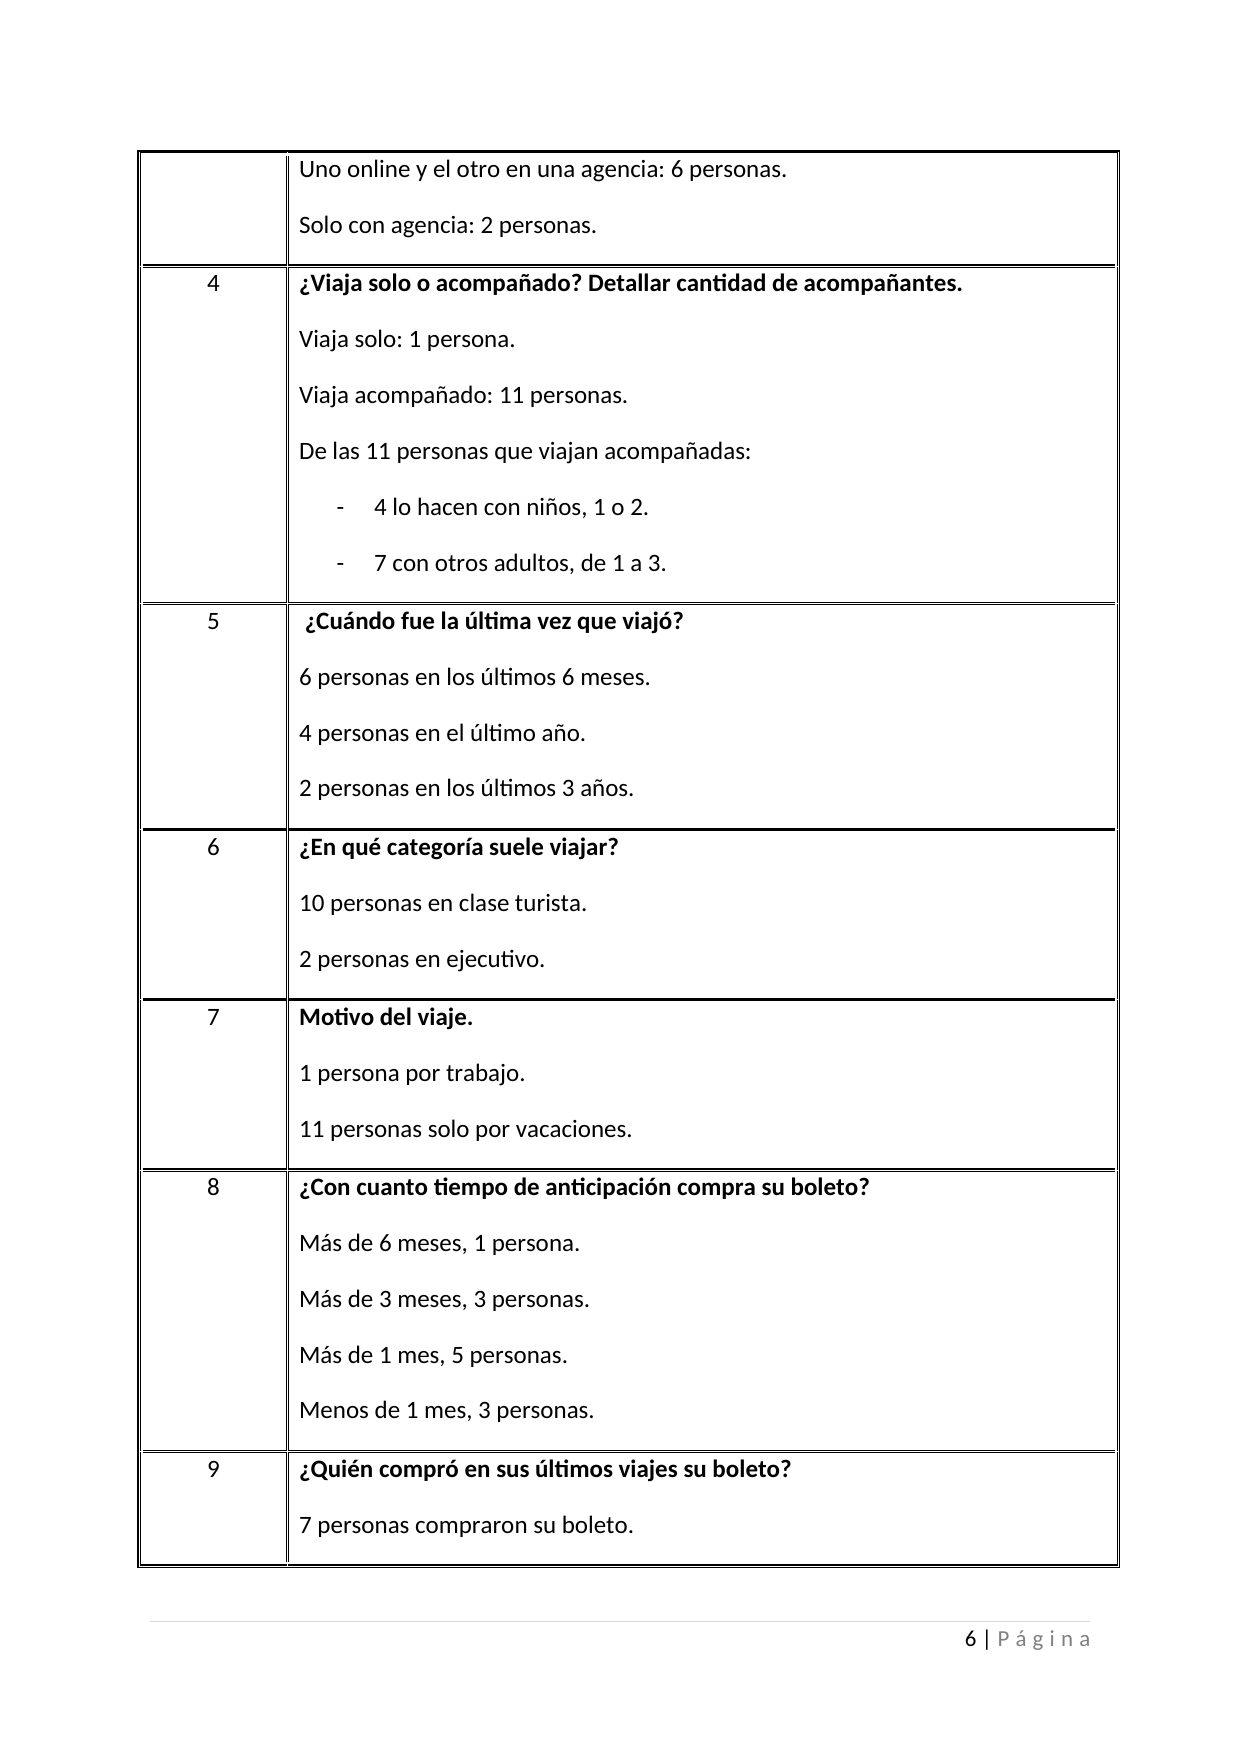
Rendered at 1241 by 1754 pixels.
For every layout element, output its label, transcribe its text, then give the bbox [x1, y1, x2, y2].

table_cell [288, 153, 1117, 264]
table_cell 5 [139, 602, 288, 828]
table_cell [288, 1450, 1118, 1564]
table_cell 3 [141, 153, 288, 264]
table_cell ¿Con cuanto tiempo de anticipación compra su boleto? Más de 6 meses, 1 persona. Más de 3 meses, 3 personas. Más de 1 mes, 5 personas. Menos de 1 mes, 3 personas. [289, 1168, 1117, 1450]
table_cell ¿Viaja solo o acompañado? Detallar cantidad de acompañantes. Viaja solo: 1 persona. Viaja acompañado: 11 personas. De las 11 personas que viajan acompañadas: 4 lo hacen con niños, 1 o 2. 7 con otros adultos, de 1 a 3. [289, 264, 1117, 602]
table_cell 4 [141, 264, 286, 602]
table_cell 9 [139, 1450, 288, 1564]
table_cell 7 [139, 998, 286, 1168]
table_cell 6 [139, 828, 286, 998]
table_cell Motivo del viaje. 1 persona por trabajo. 11 personas solo por vacaciones. [289, 998, 1118, 1168]
table_cell 8 [141, 1168, 286, 1450]
table_cell ¿Cuándo fue la última vez que viajó? 6 personas en los últimos 6 meses. 4 personas en el último año. 2 personas en los últimos 3 años. [288, 602, 1118, 828]
table_cell ¿En qué categoría suele viajar? 10 personas en clase turista. 2 personas en ejecutivo. [289, 828, 1118, 998]
